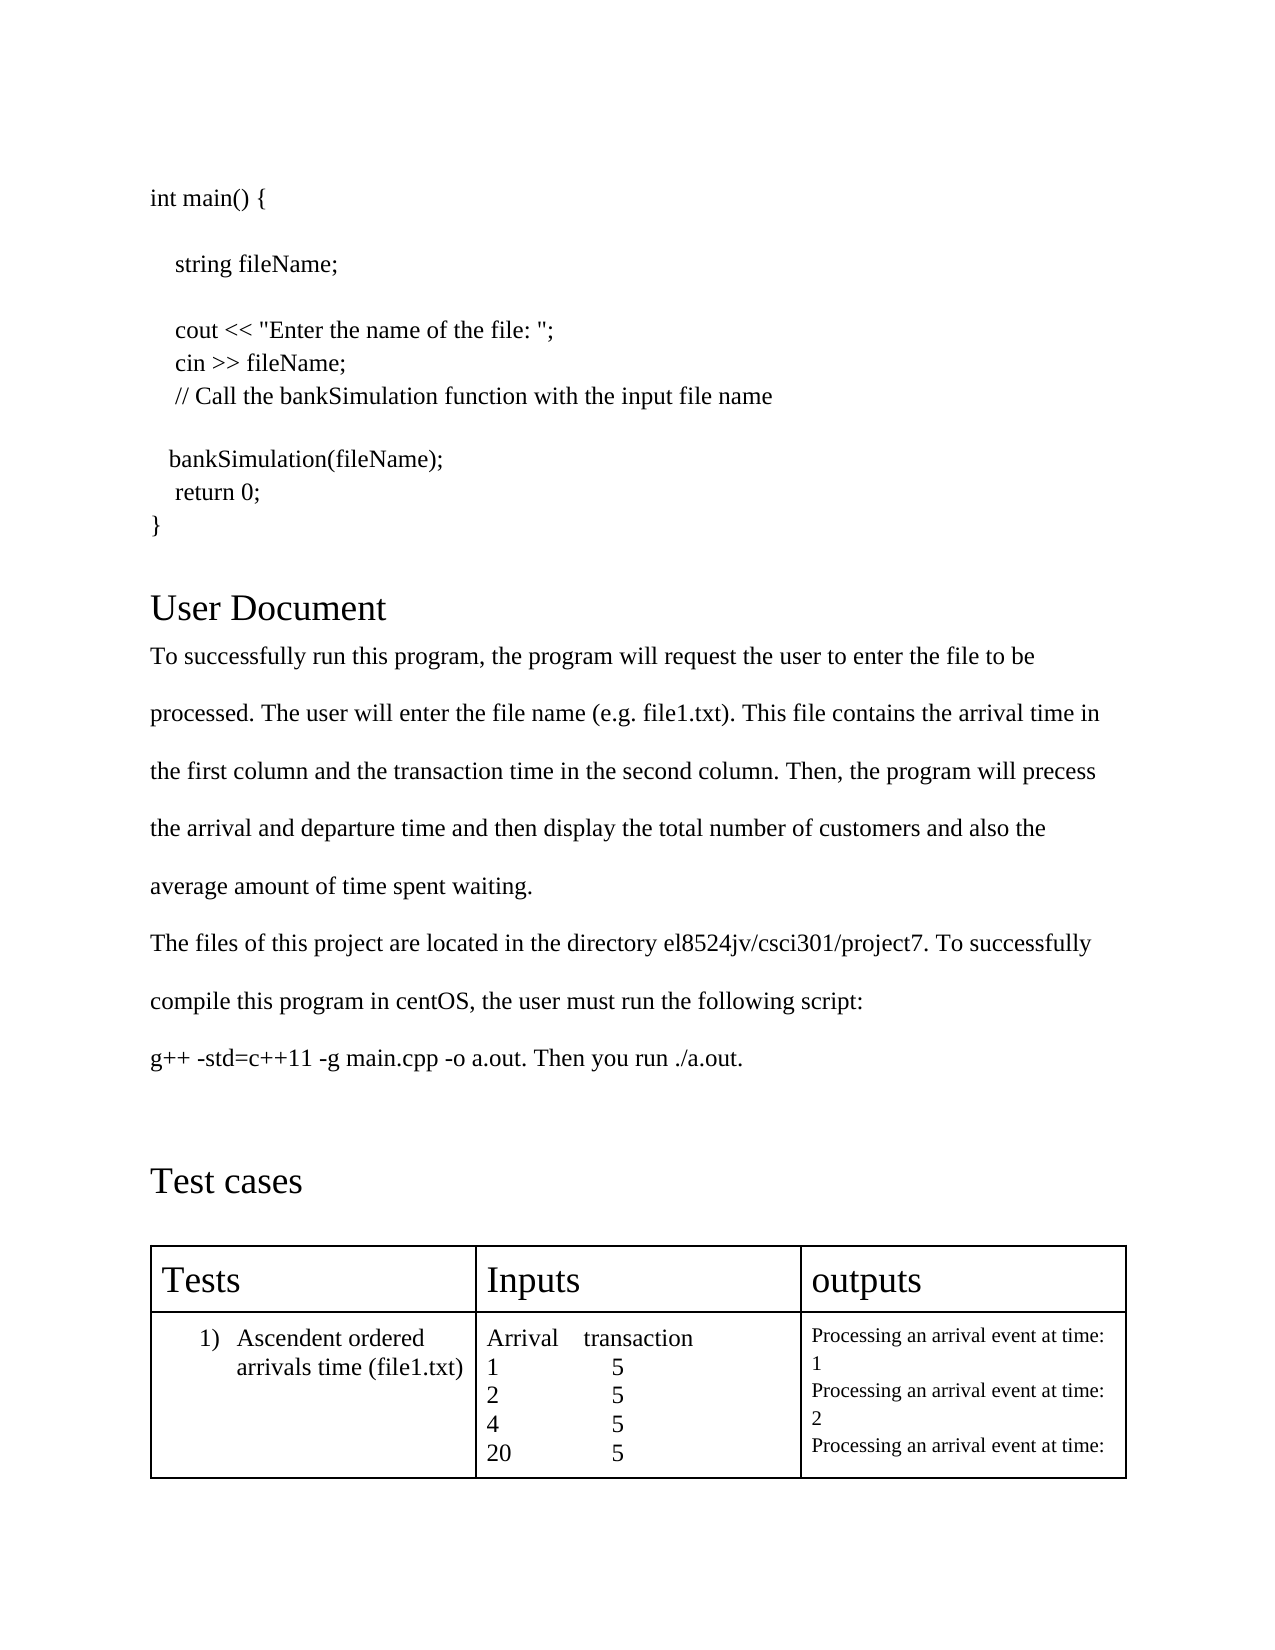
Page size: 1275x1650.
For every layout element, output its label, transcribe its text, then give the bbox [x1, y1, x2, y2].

text string fileName; [150, 249, 1125, 278]
text cout << "Enter the name of the file: "; [150, 315, 1125, 344]
text int main() { [150, 183, 1125, 212]
text To successfully run this program, the program will request the user to enter the file to be processed. The user will enter the file name (e.g. file1.txt). This file contains the arrival time in the first column and the transaction time in the second column. Then, the program will precess the arrival and departure time and then display the total number of customers and also the average amount of time spent waiting. [150, 641, 1125, 899]
text bankSimulation(fileName); [150, 444, 1125, 473]
table_header Tests [152, 1247, 475, 1311]
text g++ -std=c++11 -g main.cpp -o a.out. Then you run ./a.out. [150, 1043, 1125, 1072]
text return 0; [150, 477, 1125, 506]
text Test cases [150, 1158, 1125, 1201]
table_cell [477, 1313, 800, 1477]
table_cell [152, 1313, 475, 1477]
text } [150, 510, 1125, 539]
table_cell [802, 1313, 1125, 1477]
table_header outputs [802, 1247, 1125, 1311]
text cin >> fileName; [150, 348, 1125, 377]
subtitle User Document [150, 585, 1125, 628]
text The files of this project are located in the directory el8524jv/csci301/project7. To successfully compile this program in centOS, the user must run the following script: [150, 928, 1125, 1014]
table_header Inputs [477, 1247, 800, 1311]
text // Call the bankSimulation function with the input file name [150, 381, 1125, 410]
